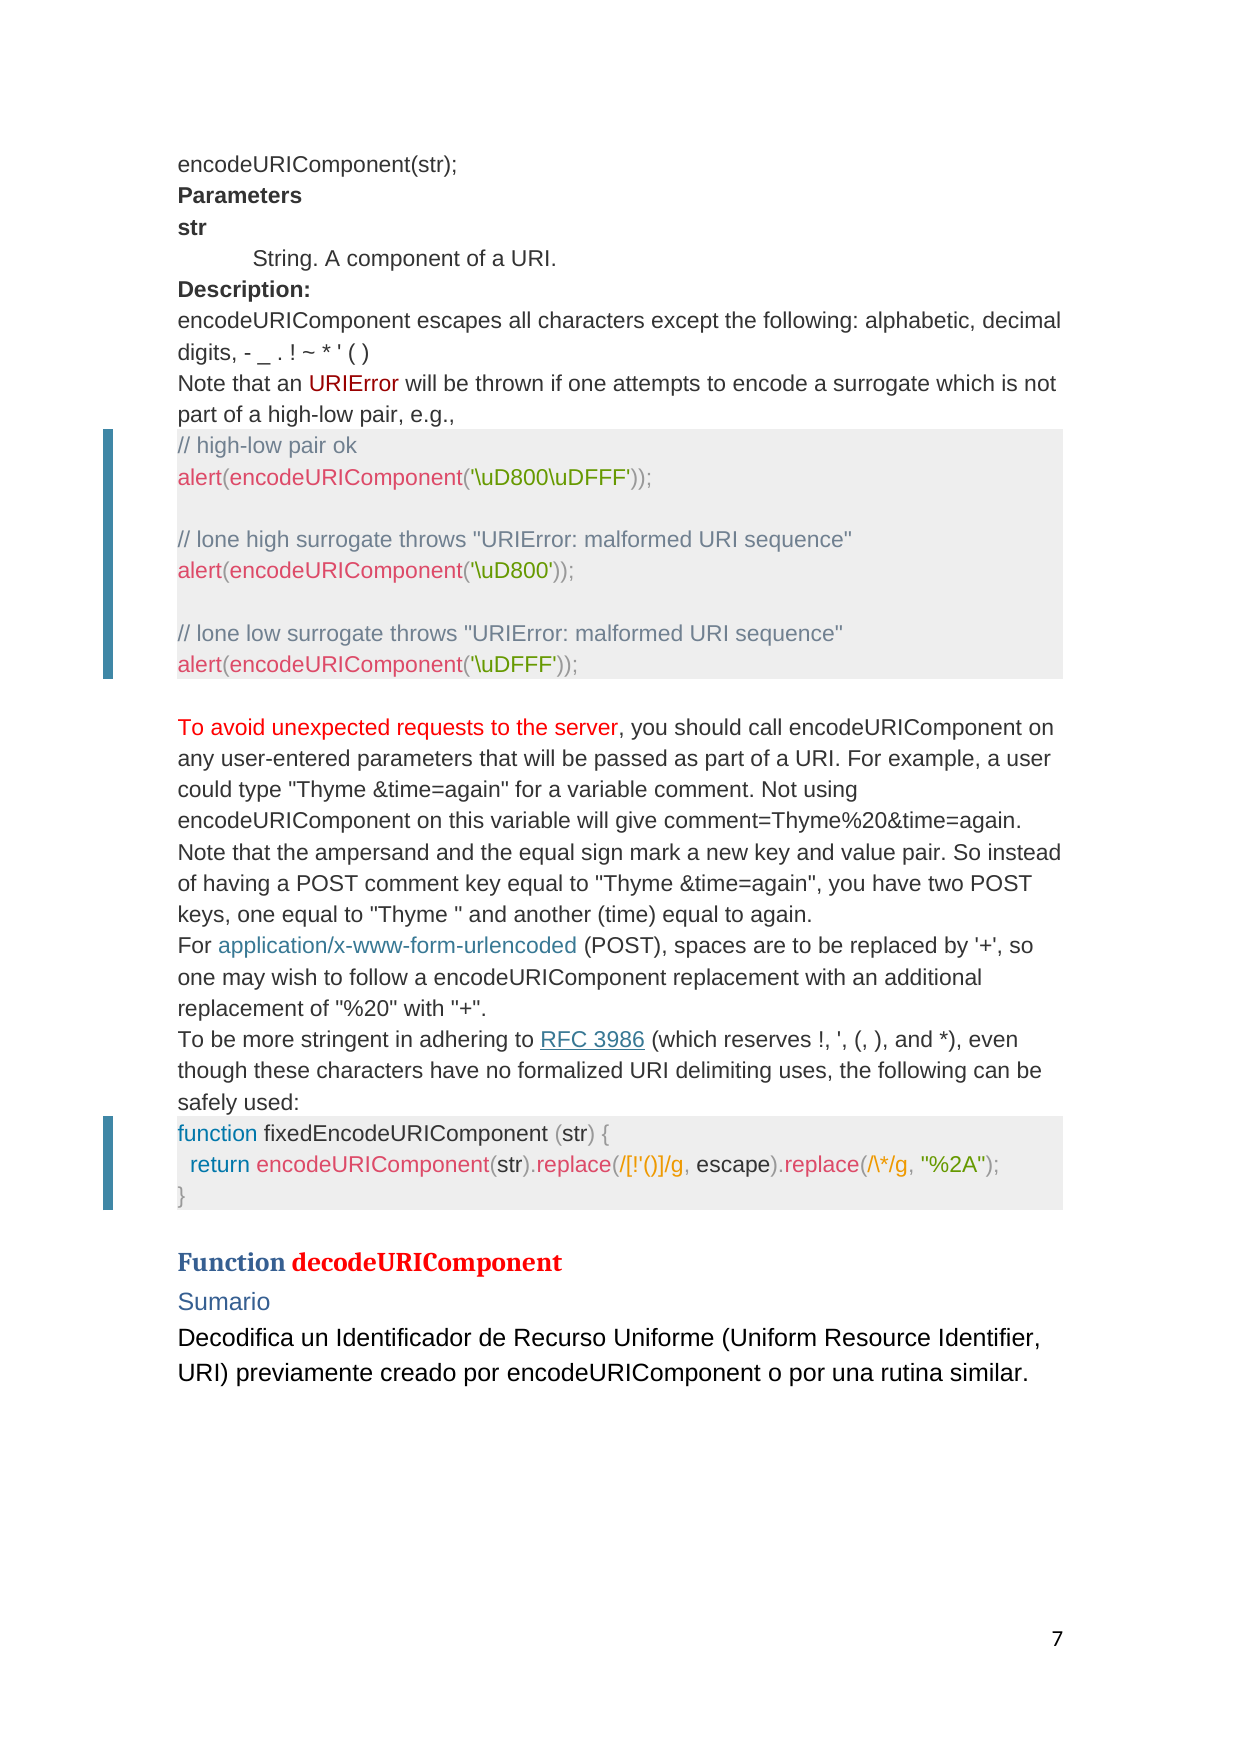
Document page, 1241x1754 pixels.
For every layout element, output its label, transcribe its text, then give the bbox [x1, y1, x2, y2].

text return encodeURIComponent(str).replace(/[!'()]/g, escape).replace(/\*/g, "%2A"); [177, 1148, 1063, 1179]
text alert(encodeURIComponent('\uD800')); [177, 554, 1063, 585]
text String. A component of a URI. [252, 241, 1063, 273]
text Note that an URIError will be thrown if one attempts to encode a surrogate which is not part of a high-low pair, e.g., [177, 366, 1063, 429]
text alert(encodeURIComponent('\uD800\uDFFF')); [177, 460, 1063, 491]
subtitle Sumario [177, 1282, 1063, 1318]
text // lone low surrogate throws "URIError: malformed URI sequence" [177, 616, 1063, 648]
subtitle Function decodeURIComponent [177, 1247, 1063, 1278]
text For application/x-www-form-urlencoded (POST), spaces are to be replaced by '+', so one may wish to follow a encodeURIComponent replacement with an additional replacement of "%20" with "+". [177, 929, 1063, 1023]
text } [177, 1179, 1063, 1210]
text // high-low pair ok [177, 429, 1063, 460]
text To avoid unexpected requests to the server, you should call encodeURIComponent on any user-entered parameters that will be passed as part of a URI. For example, a user could type "Thyme &time=again" for a variable comment. Not using encodeURIComponent on this variable will give comment=Thyme%20&time=again. Note that the ampersand and the equal sign mark a new key and value pair. So instead of having a POST comment key equal to "Thyme &time=again", you have two POST keys, one equal to "Thyme " and another (time) equal to again. [177, 710, 1063, 929]
text alert(encodeURIComponent('\uDFFF')); [177, 648, 1063, 679]
text str [177, 210, 1063, 241]
text encodeURIComponent escapes all characters except the following: alphabetic, decimal digits, - _ . ! ~ * ' ( ) [177, 304, 1063, 366]
text function fixedEncodeURIComponent (str) { [177, 1116, 1063, 1148]
text Decodifica un Identificador de Recurso Uniforme (Uniform Resource Identifier, URI) previamente creado por encodeURIComponent o por una rutina similar. [177, 1318, 1063, 1389]
subtitle Parameters [177, 179, 1063, 210]
text To be more stringent in adhering to RFC 3986 (which reserves !, ', (, ), and *), even though these characters have no formalized URI delimiting uses, the following can be safely used: [177, 1023, 1063, 1116]
text // lone high surrogate throws "URIError: malformed URI sequence" [177, 523, 1063, 554]
text encodeURIComponent(str); [177, 148, 1063, 179]
text Description: [177, 273, 1063, 304]
